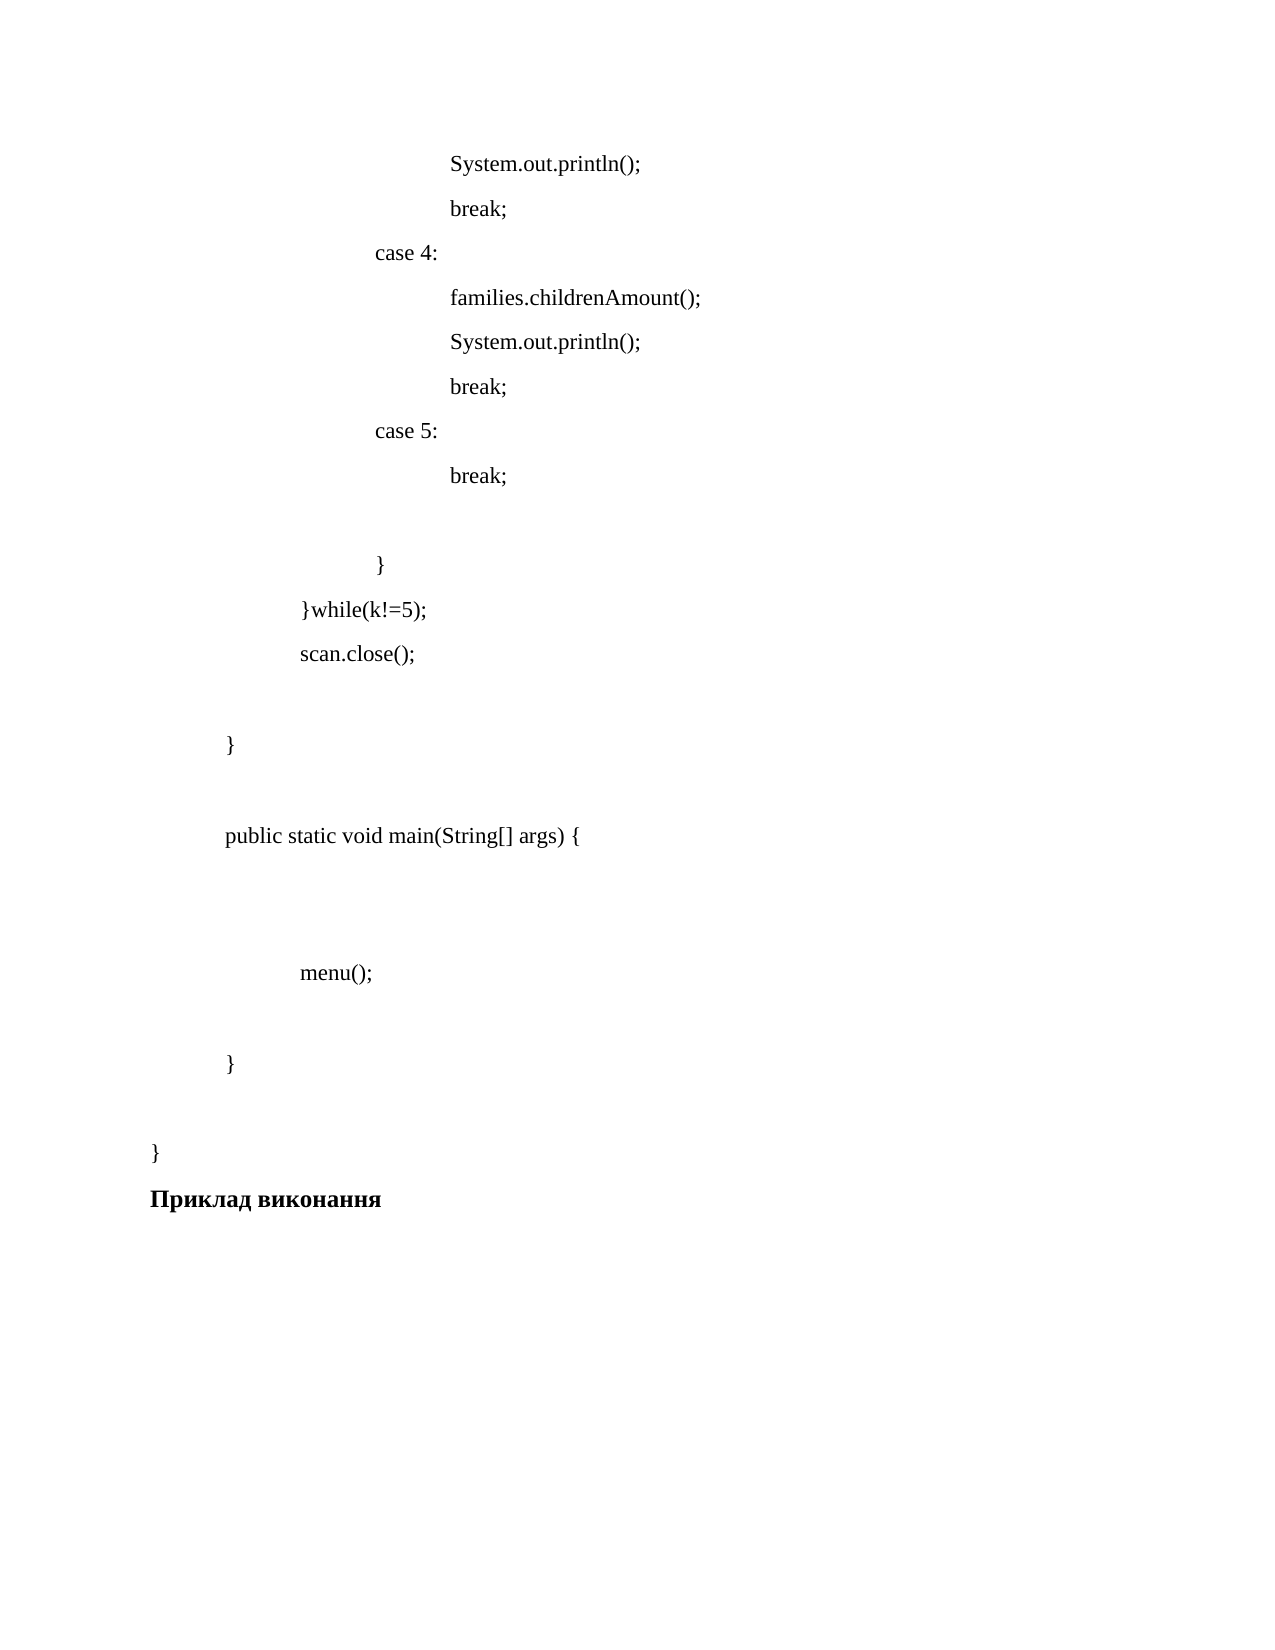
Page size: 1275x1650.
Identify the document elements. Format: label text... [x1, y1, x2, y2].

text } [150, 731, 1125, 758]
text public static void main(String[] args) { [150, 822, 1125, 848]
text System.out.println(); [150, 150, 1125, 176]
text }while(k!=5); [150, 596, 1125, 622]
text menu(); [150, 959, 1125, 986]
text Приклад виконання [150, 1184, 1125, 1212]
text } [150, 1139, 1125, 1166]
text case 4: [150, 239, 1125, 266]
text } [150, 1050, 1125, 1076]
text System.out.println(); [150, 328, 1125, 355]
text families.childrenAmount(); [150, 284, 1125, 310]
text scan.close(); [150, 640, 1125, 667]
text } [150, 551, 1125, 578]
text break; [150, 194, 1125, 221]
text case 5: [150, 417, 1125, 444]
text break; [150, 373, 1125, 399]
text break; [150, 462, 1125, 488]
